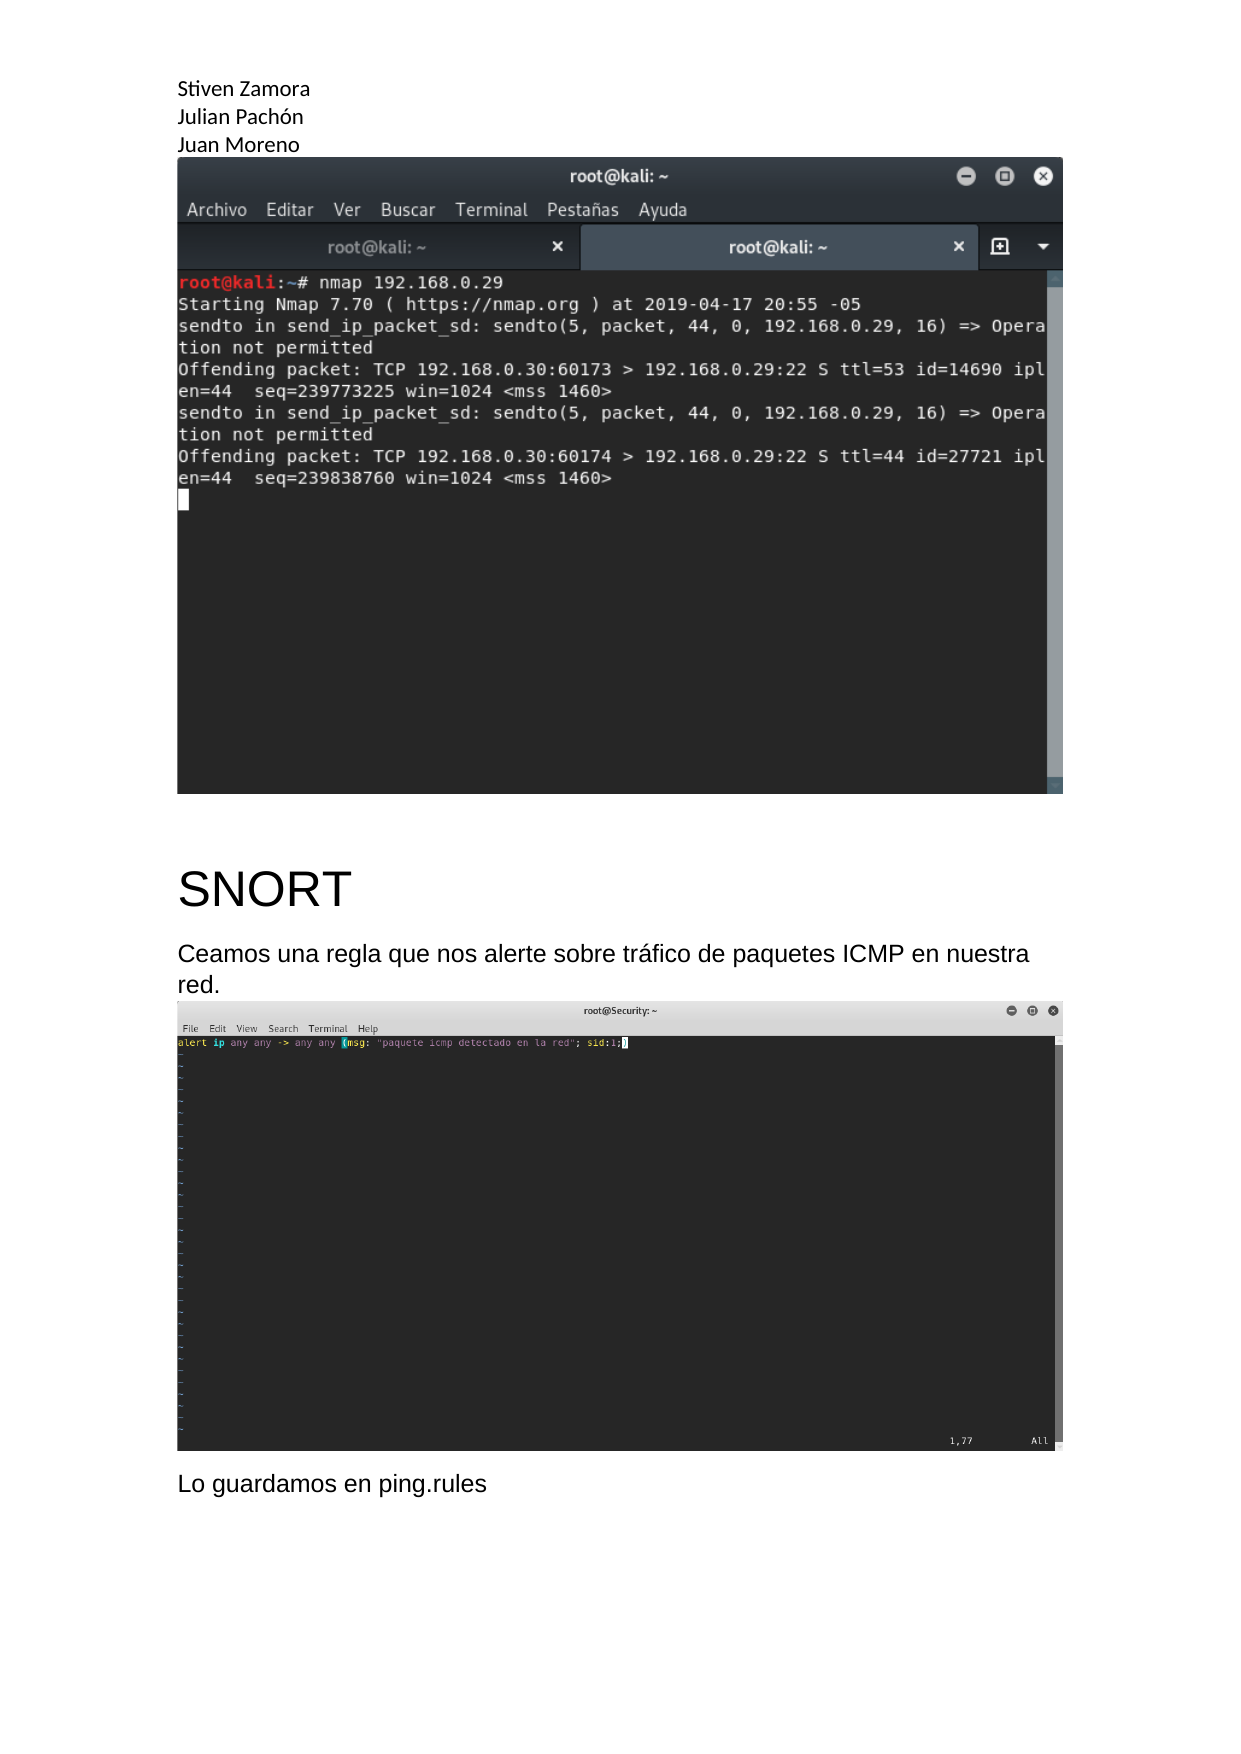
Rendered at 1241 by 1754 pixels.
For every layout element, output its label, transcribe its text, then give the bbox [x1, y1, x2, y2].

text Ceamos una regla que nos alerte sobre tráfico de paquetes ICMP en nuestra red. [177, 939, 1063, 1001]
text SNORT [177, 860, 1063, 917]
picture [177, 1001, 1063, 1451]
picture [177, 157, 1063, 794]
text Lo guardamos en ping.rules [177, 1469, 1063, 1498]
